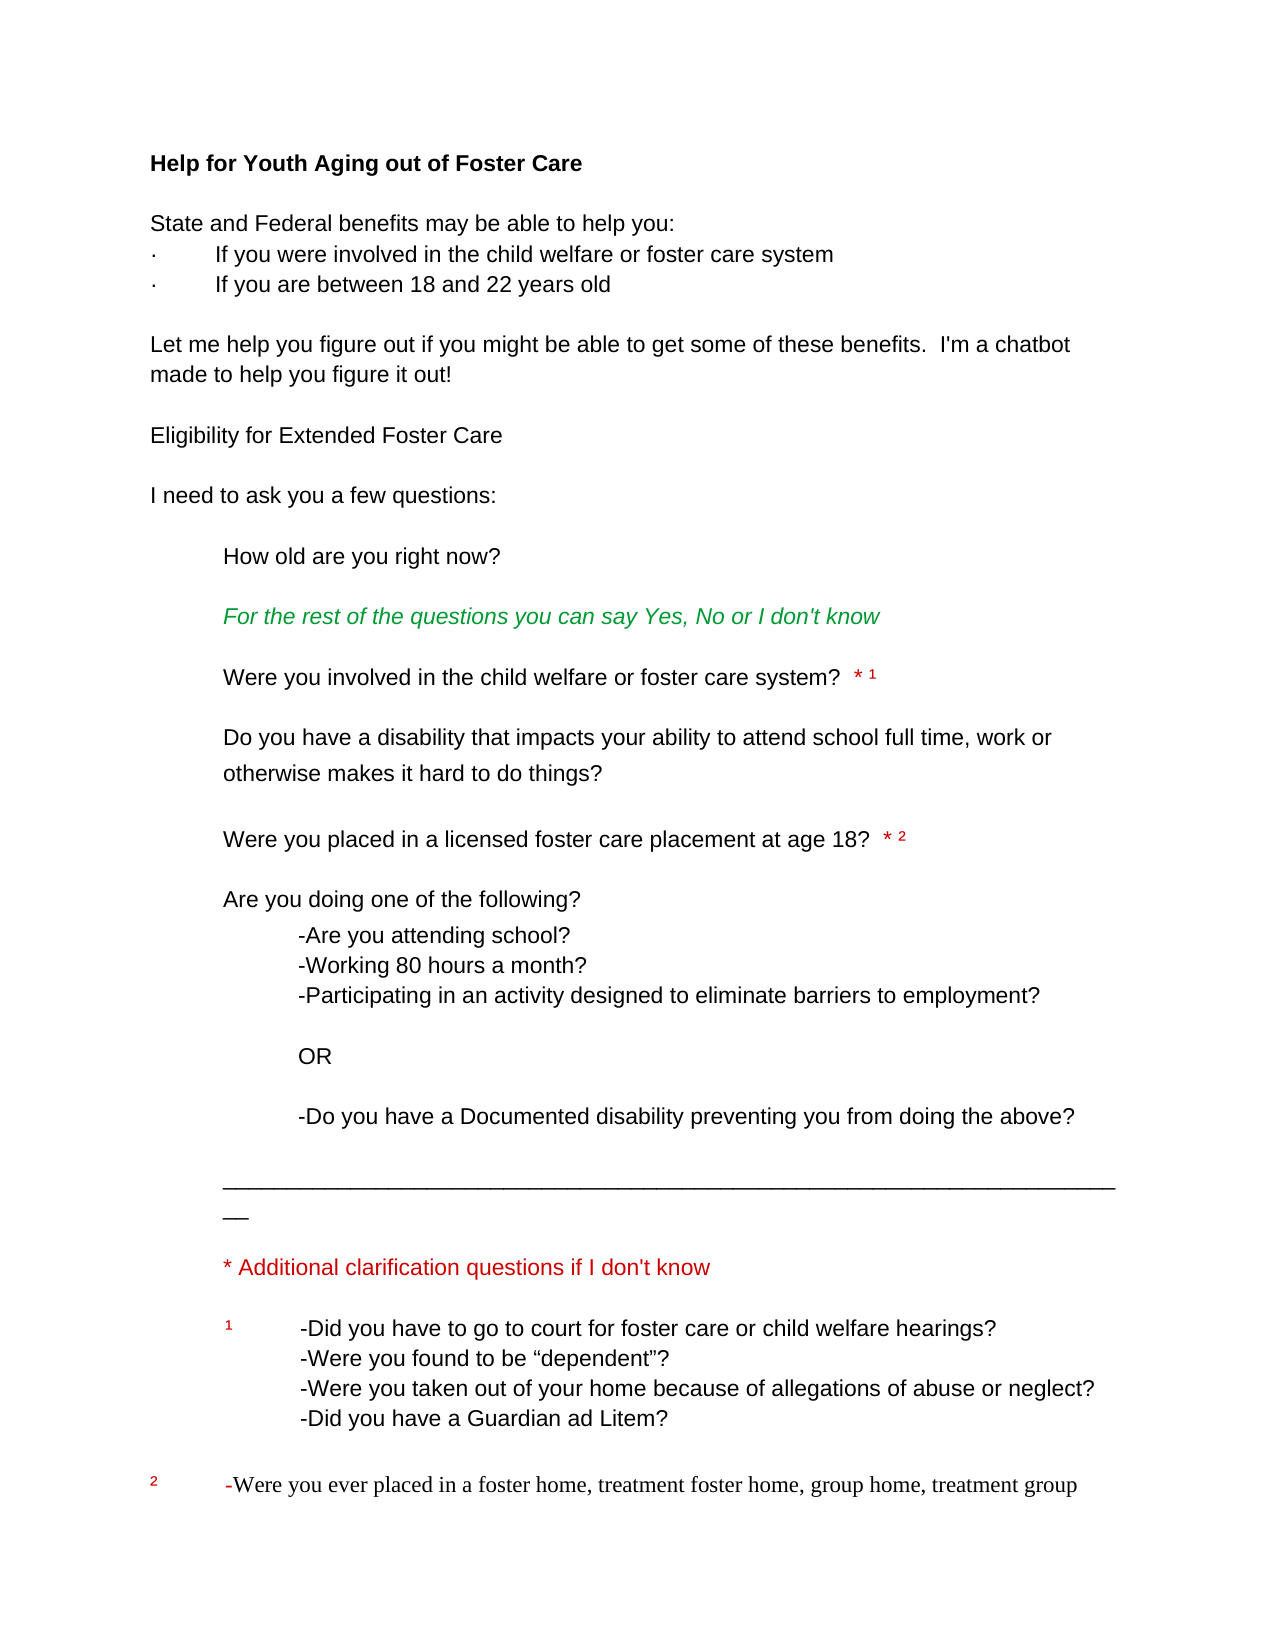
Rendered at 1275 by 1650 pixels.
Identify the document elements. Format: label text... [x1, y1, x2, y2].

text I need to ask you a few questions: [150, 482, 1125, 509]
text OR [298, 1043, 1125, 1069]
text ¹ -Did you have to go to court for foster care or child welfare hearings? [150, 1315, 1125, 1341]
text -Were you found to be “dependent”? [150, 1345, 1125, 1371]
text State and Federal benefits may be able to help you: [150, 210, 1125, 237]
text -Were you taken out of your home because of allegations of abuse or neglect? [150, 1375, 1125, 1402]
text · If you were involved in the child welfare or foster care system [150, 241, 1125, 267]
text How old are you right now? [223, 543, 1125, 569]
text · If you are between 18 and 22 years old [150, 271, 1125, 297]
text ² -Were you ever placed in a foster home, treatment foster home, group home, treatment group [150, 1471, 1125, 1498]
text Let me help you figure out if you might be able to get some of these benefits. I'm a chatbot made to help you figure it out! [150, 331, 1125, 388]
text Do you have a disability that impacts your ability to attend school full time, work or otherwise makes it hard to do things? [223, 724, 1125, 786]
text -Participating in an activity designed to eliminate barriers to employment? [298, 982, 1125, 1009]
text -Are you attending school? [298, 922, 1125, 948]
text Are you doing one of the following? [223, 886, 1125, 913]
text ________________________________________________________________________ [223, 1164, 1125, 1220]
text Eligibility for Extended Foster Care [150, 422, 1125, 448]
text Were you involved in the child welfare or foster care system? * ¹ [223, 663, 1125, 690]
text -Did you have a Guardian ad Litem? [150, 1405, 1125, 1432]
text For the rest of the questions you can say Yes, No or I don't know [223, 603, 1125, 629]
text -Working 80 hours a month? [298, 952, 1125, 979]
text * Additional clarification questions if I don't know [223, 1254, 1125, 1281]
text Were you placed in a licensed foster care placement at age 18? * ² [223, 826, 1125, 852]
text Help for Youth Aging out of Foster Care [150, 150, 1125, 176]
text -Do you have a Documented disability preventing you from doing the above? [298, 1103, 1125, 1130]
